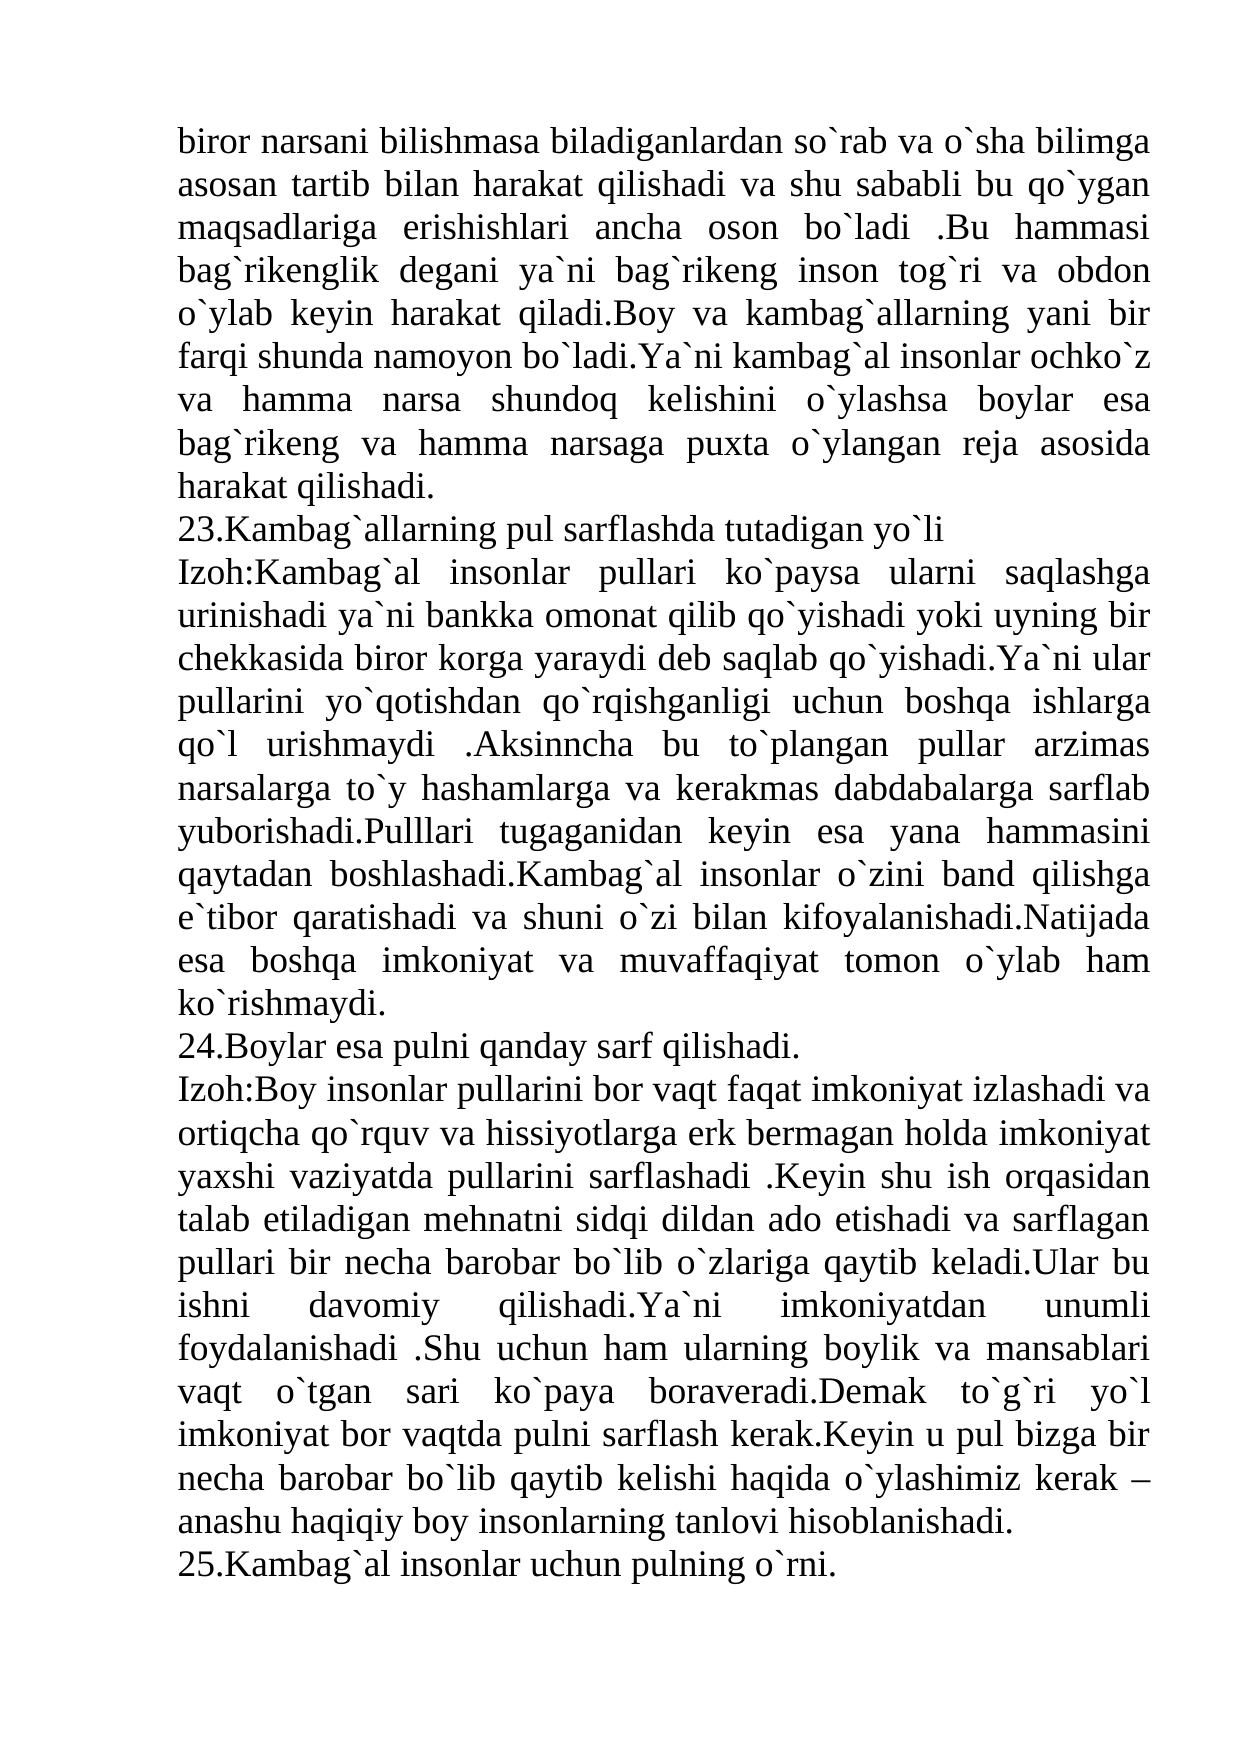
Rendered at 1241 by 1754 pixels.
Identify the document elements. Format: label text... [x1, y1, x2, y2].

text Izoh:Boy insonlar pullarini bor vaqt faqat imkoniyat izlashadi va ortiqcha qo`rquv va hissiyotlarga erk bermagan holda imkoniyat yaxshi vaziyatda pullarini sarflashadi .Keyin shu ish orqasidan talab etiladigan mehnatni sidqi dildan ado etishadi va sarflagan pullari bir necha barobar bo`lib o`zlariga qaytib keladi.Ular bu ishni davomiy qilishadi.Ya`ni imkoniyatdan unumli foydalanishadi .Shu uchun ham ularning boylik va mansablari vaqt o`tgan sari ko`paya boraveradi.Demak to`g`ri yo`l imkoniyat bor vaqtda pulni sarflash kerak.Keyin u pul bizga bir necha barobar bo`lib qaytib kelishi haqida o`ylashimiz kerak –anashu haqiqiy boy insonlarning tanlovi hisoblanishadi. [177, 1067, 1152, 1541]
text 23.Kambag`allarning pul sarflashda tutadigan yo`li [177, 506, 1152, 549]
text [177, 118, 1152, 506]
text 24.Boylar esa pulni qanday sarf qilishadi. [177, 1024, 1152, 1067]
text Izoh:Kambag`al insonlar pullari ko`paysa ularni saqlashga urinishadi ya`ni bankka omonat qilib qo`yishadi yoki uyning bir chekkasida biror korga yaraydi deb saqlab qo`yishadi.Ya`ni ular pullarini yo`qotishdan qo`rqishganligi uchun boshqa ishlarga qo`l urishmaydi .Aksinncha bu to`plangan pullar arzimas narsalarga to`y hashamlarga va kerakmas dabdabalarga sarflab yuborishadi.Pulllari tugaganidan keyin esa yana hammasini qaytadan boshlashadi.Kambag`al insonlar o`zini band qilishga e`tibor qaratishadi va shuni o`zi bilan kifoyalanishadi.Natijada esa boshqa imkoniyat va muvaffaqiyat tomon o`ylab ham ko`rishmaydi. [177, 549, 1152, 1024]
text 25.Kambag`al insonlar uchun pulning o`rni. [177, 1541, 1152, 1584]
